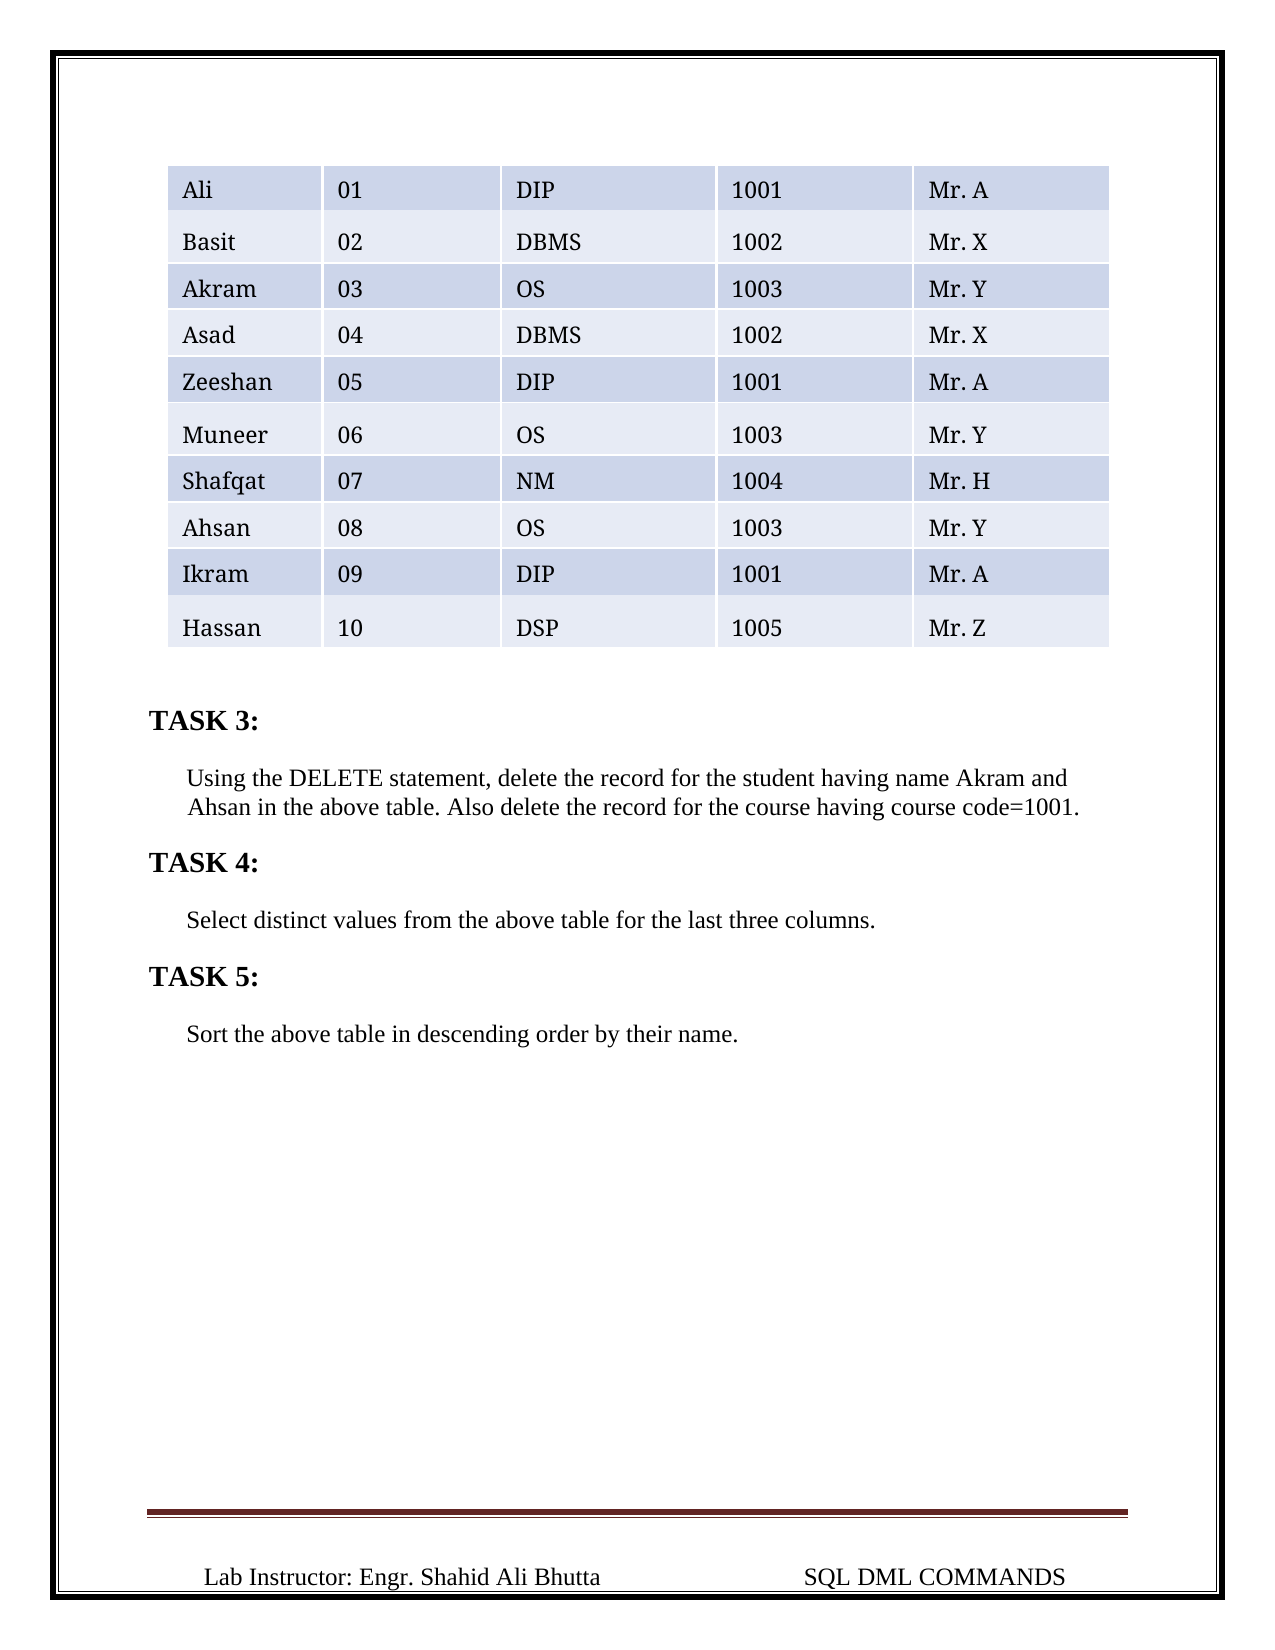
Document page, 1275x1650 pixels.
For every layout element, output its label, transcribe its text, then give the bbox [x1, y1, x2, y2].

table_cell 1005 [718, 603, 912, 647]
table_cell Asad [168, 310, 321, 355]
table_cell OS [502, 410, 715, 454]
table_cell 08 [324, 503, 500, 547]
table_cell Mr. Y [914, 503, 1109, 547]
text Select distinct values from the above table for the last three columns. [186, 905, 1121, 934]
text Sort the above table in descending order by their name. [186, 1019, 1121, 1047]
table_cell 1004 [718, 456, 912, 501]
table_cell DIP [502, 166, 715, 210]
table_cell 1001 [718, 357, 912, 402]
table_cell 1003 [718, 503, 912, 547]
table_cell Ahsan [168, 503, 321, 547]
table_cell 1001 [718, 549, 912, 595]
table_cell 03 [324, 264, 500, 308]
table_cell 1001 [718, 166, 912, 210]
table_cell Mr. Y [914, 410, 1109, 454]
table_cell Hassan [168, 603, 321, 647]
table_cell 1002 [718, 218, 912, 262]
subtitle TASK 5: [148, 959, 1123, 993]
table_cell NM [502, 456, 715, 501]
table_cell Mr. A [914, 549, 1109, 595]
table_cell DIP [502, 357, 715, 402]
table_cell 10 [324, 603, 500, 647]
table_cell Ikram [168, 549, 321, 595]
table_cell 02 [324, 218, 500, 262]
table_cell Mr. X [914, 310, 1109, 355]
text Using the DELETE statement, delete the record for the student having name Akram and Ahsan in the above table. Also delete the record for the course having course code=1001. [186, 763, 1121, 820]
table_cell DIP [502, 549, 715, 595]
table_cell Shafqat [168, 456, 321, 501]
table_cell Mr. H [914, 456, 1109, 501]
table_cell Zeeshan [168, 357, 321, 402]
table_cell 06 [324, 410, 500, 454]
table_cell DBMS [502, 310, 715, 355]
table_cell Basit [168, 218, 321, 262]
table_cell Mr. A [914, 357, 1109, 402]
table_cell Mr. X [914, 218, 1109, 262]
table_cell Mr. A [914, 166, 1109, 210]
subtitle TASK 4: [148, 846, 1123, 879]
table_cell DSP [502, 603, 715, 647]
table_cell OS [502, 264, 715, 308]
table_cell 1003 [718, 410, 912, 454]
table_cell 05 [324, 357, 500, 402]
table_cell OS [502, 503, 715, 547]
table_cell 09 [324, 549, 500, 595]
table_cell 04 [324, 310, 500, 355]
table_cell 1002 [718, 310, 912, 355]
table_cell Akram [168, 264, 321, 308]
table_cell Mr. Y [914, 264, 1109, 308]
subtitle TASK 3: [148, 703, 1123, 737]
table_cell Mr. Z [914, 603, 1109, 647]
table_cell Muneer [168, 410, 321, 454]
table_cell 07 [324, 456, 500, 501]
table_cell DBMS [502, 218, 715, 262]
table_cell Ali [168, 166, 321, 210]
table_cell 01 [324, 166, 500, 210]
table_cell 1003 [718, 264, 912, 308]
